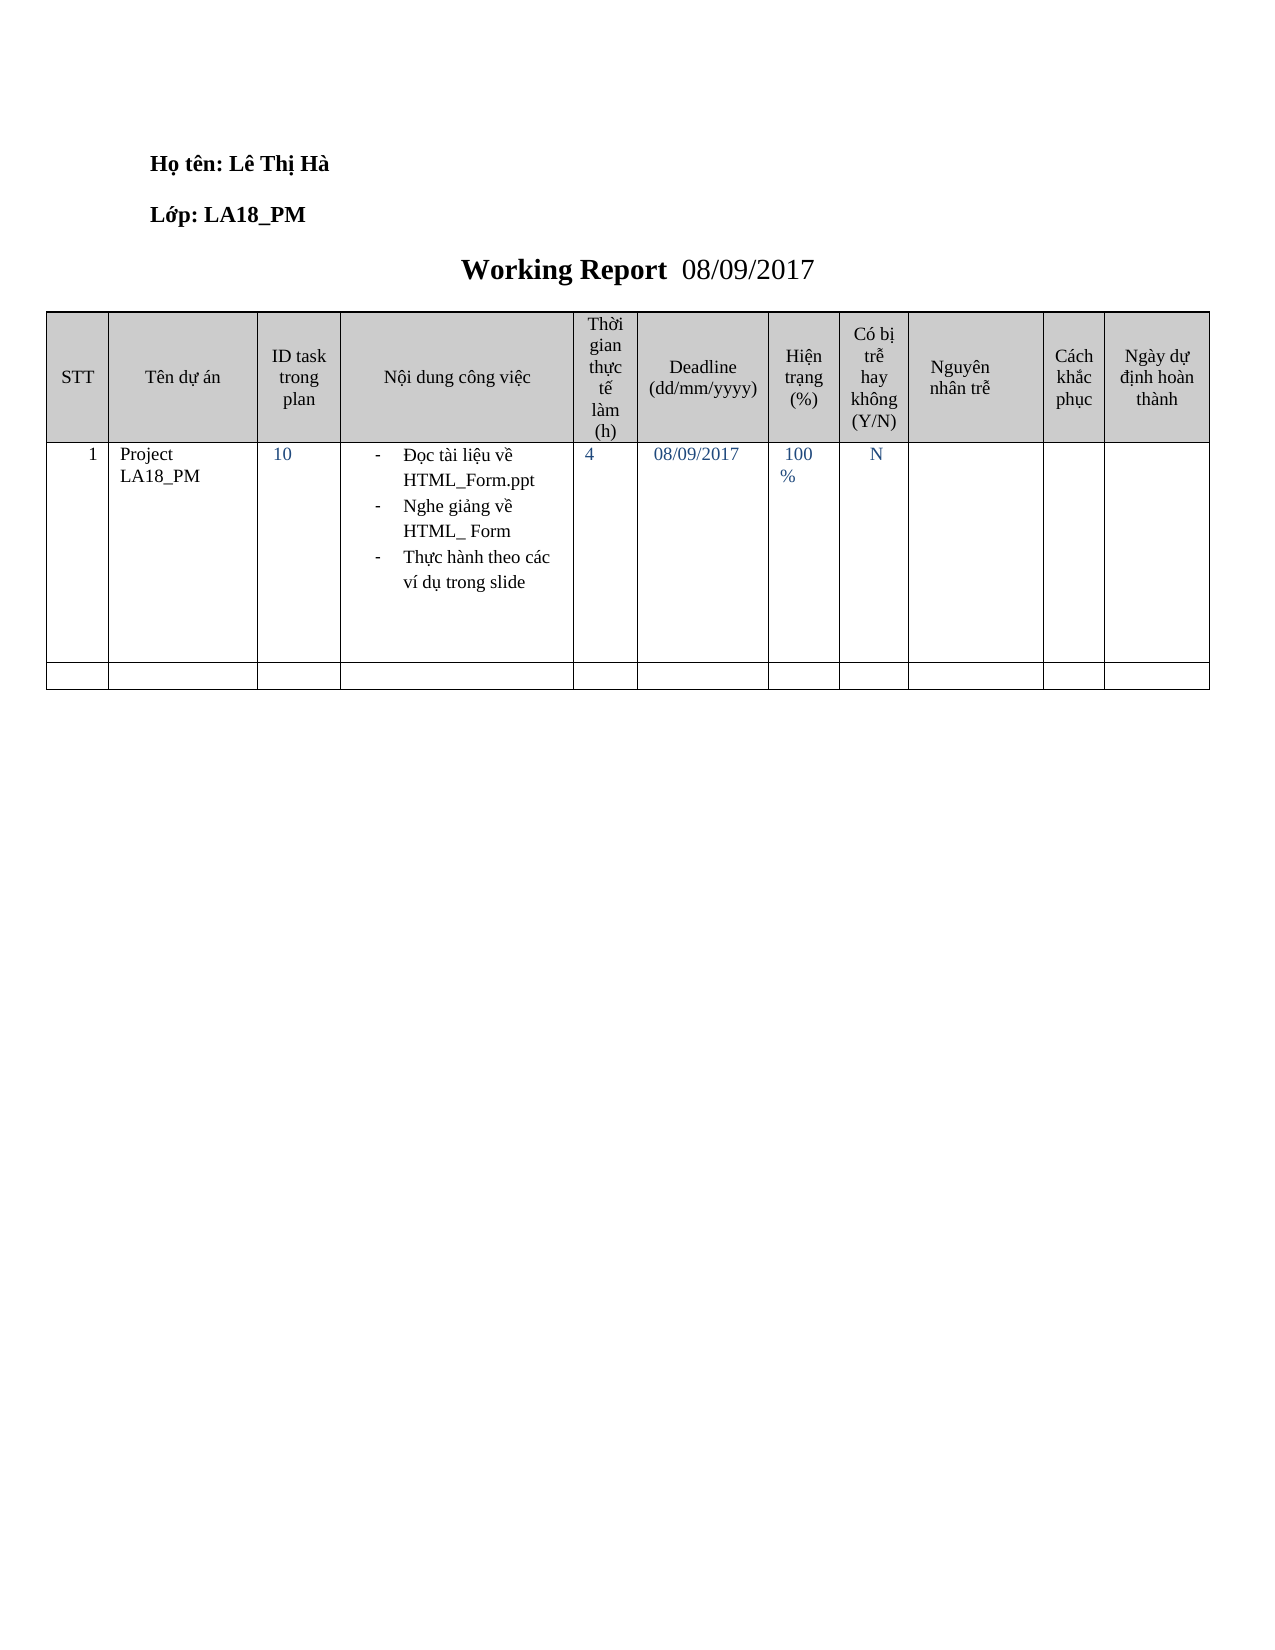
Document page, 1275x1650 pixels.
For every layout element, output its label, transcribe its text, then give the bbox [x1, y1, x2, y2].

text Lớp: LA18_PM [150, 201, 1125, 227]
table_cell N [840, 443, 908, 662]
table_cell [909, 663, 1043, 689]
table_cell [574, 663, 637, 689]
table_cell [840, 663, 908, 689]
table_header Ngày dự định hoàn thành [1105, 313, 1209, 442]
text Working Report 08/09/2017 [150, 252, 1125, 286]
table_cell [769, 663, 839, 689]
table_cell 100% [769, 443, 839, 662]
table_cell [1105, 443, 1209, 662]
table_cell 10 [258, 443, 340, 662]
table_cell [1105, 663, 1209, 689]
table_header Cách khắc phục [1044, 313, 1104, 442]
table_cell [1044, 663, 1104, 689]
table_header Có bị trễ hay không (Y/N) [840, 313, 908, 442]
table_header ID task trong plan [258, 313, 340, 442]
table_header Nguyên nhân trễ [909, 313, 1043, 442]
table_cell Đọc tài liệu về HTML_Form.ppt Nghe giảng về HTML_ Form Thực hành theo các ví dụ trong slide [341, 443, 573, 662]
table_cell [1044, 443, 1104, 662]
table_cell Project LA18_PM [109, 443, 257, 662]
table_cell [258, 663, 340, 689]
table_header Hiện trạng (%) [769, 313, 839, 442]
table_header Tên dự án [109, 313, 257, 442]
table_cell [638, 663, 768, 689]
table_cell 08/09/2017 [638, 443, 768, 662]
table_cell 4 [574, 443, 637, 662]
table_header STT [47, 313, 108, 442]
table_cell 1 [47, 443, 108, 662]
table_header Deadline (dd/mm/yyyy) [638, 313, 768, 442]
table_cell [341, 663, 573, 689]
table_cell [109, 663, 257, 689]
table_cell [47, 663, 108, 689]
text Họ tên: Lê Thị Hà [150, 150, 1125, 176]
table_header Thời gian thực tế làm (h) [574, 313, 637, 442]
table_header Nội dung công việc [341, 313, 573, 442]
table_cell [909, 443, 1043, 662]
